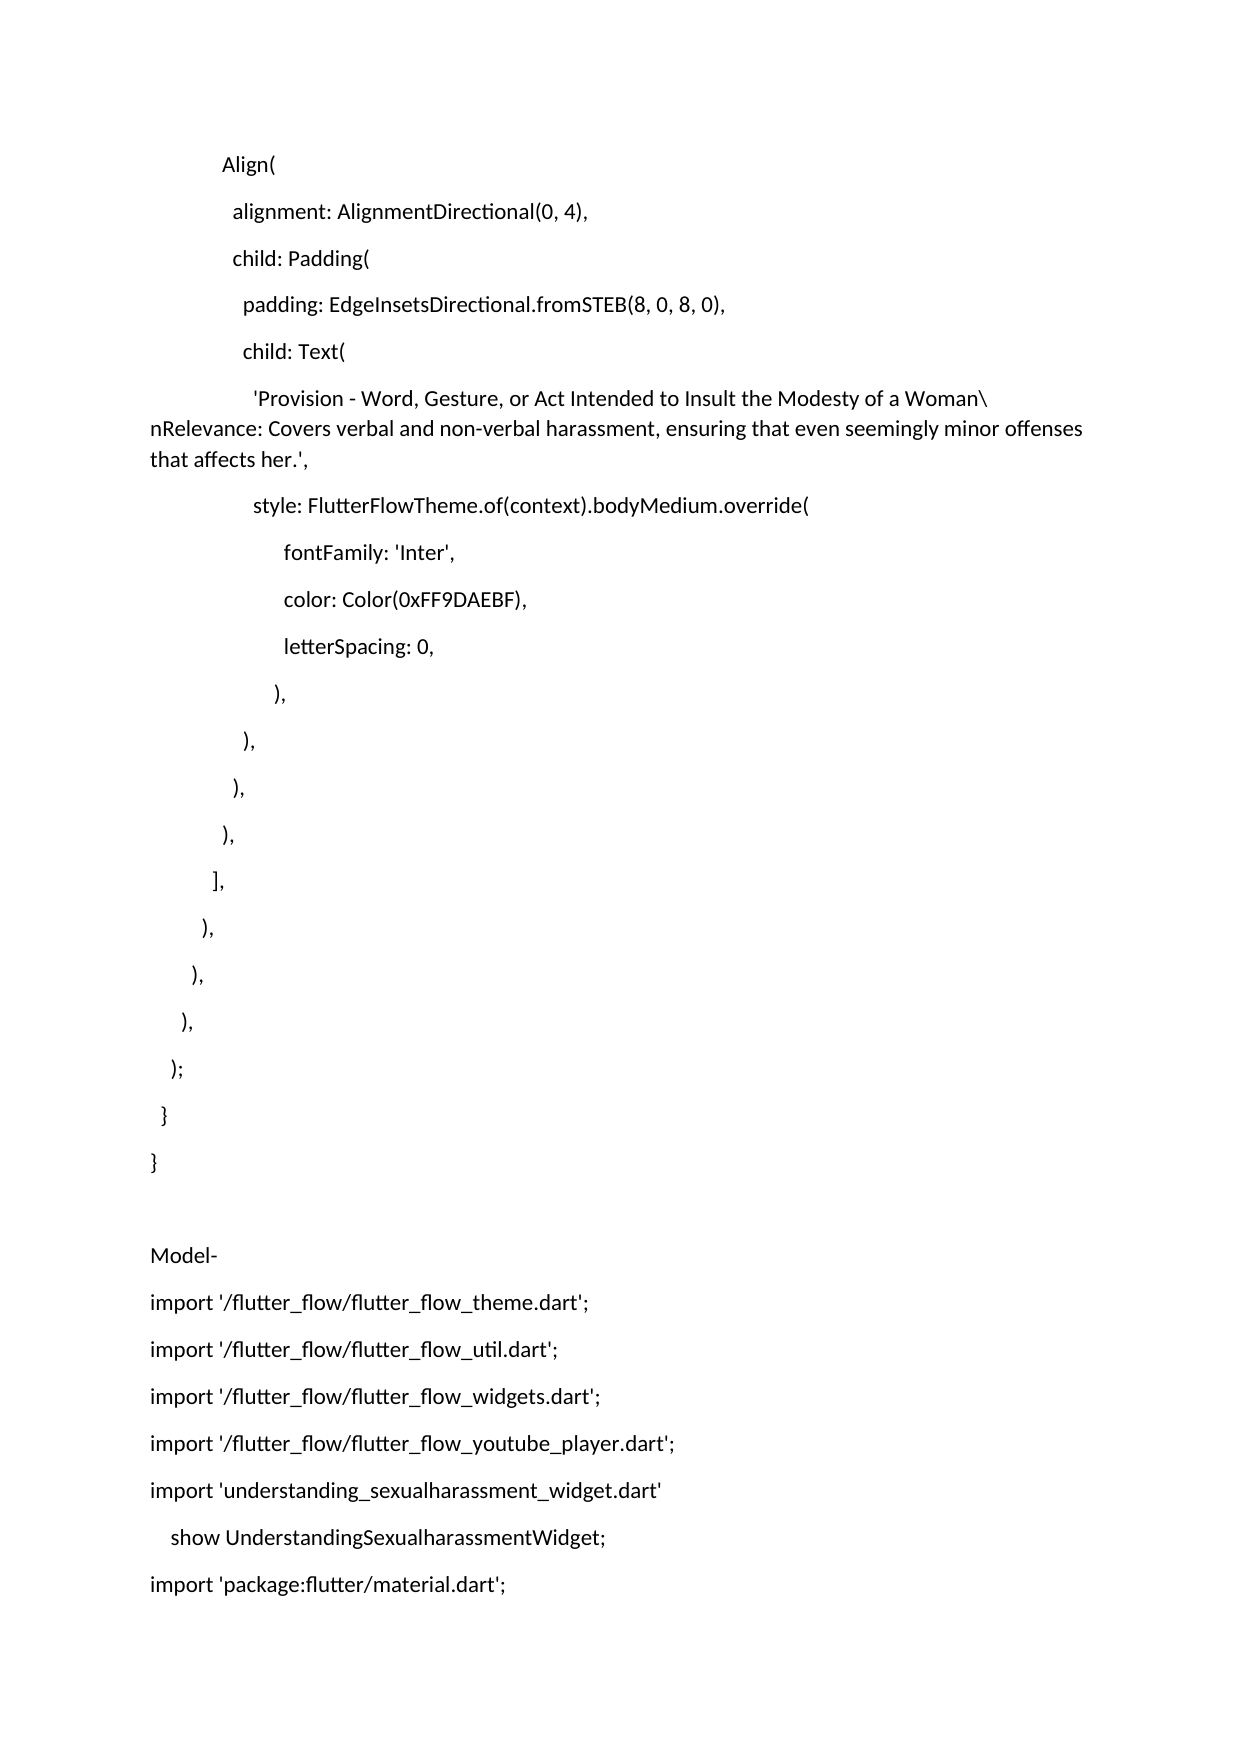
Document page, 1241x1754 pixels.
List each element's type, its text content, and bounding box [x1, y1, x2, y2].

text ), [150, 773, 1090, 801]
text ), [150, 1007, 1090, 1035]
text import '/flutter_flow/flutter_flow_youtube_player.dart'; [150, 1429, 1090, 1457]
text ), [150, 726, 1090, 754]
text ); [150, 1054, 1090, 1082]
text Align( [150, 150, 1090, 178]
text import '/flutter_flow/flutter_flow_widgets.dart'; [150, 1382, 1090, 1410]
text 'Provision - Word, Gesture, or Act Intended to Insult the Modesty of a Woman\nRelevance: Covers verbal and non-verbal harassment, ensuring that even seemingly minor offenses that affects her.', [150, 384, 1090, 473]
text } [150, 1101, 1090, 1129]
text color: Color(0xFF9DAEBF), [150, 585, 1090, 613]
text ), [150, 960, 1090, 988]
text import '/flutter_flow/flutter_flow_util.dart'; [150, 1335, 1090, 1363]
text padding: EdgeInsetsDirectional.fromSTEB(8, 0, 8, 0), [150, 291, 1090, 319]
text } [150, 1148, 1090, 1176]
text show UnderstandingSexualharassmentWidget; [150, 1523, 1090, 1551]
text child: Text( [150, 337, 1090, 366]
text Model- [150, 1242, 1090, 1270]
text import '/flutter_flow/flutter_flow_theme.dart'; [150, 1288, 1090, 1317]
text letterSpacing: 0, [150, 632, 1090, 660]
text child: Padding( [150, 244, 1090, 272]
text import 'understanding_sexualharassment_widget.dart' [150, 1476, 1090, 1504]
text style: FlutterFlowTheme.of(context).bodyMedium.override( [150, 492, 1090, 520]
text fontFamily: 'Inter', [150, 538, 1090, 567]
text ), [150, 820, 1090, 848]
text alignment: AlignmentDirectional(0, 4), [150, 197, 1090, 225]
text ), [150, 679, 1090, 707]
text ), [150, 913, 1090, 942]
text ], [150, 867, 1090, 895]
text import 'package:flutter/material.dart'; [150, 1570, 1090, 1598]
